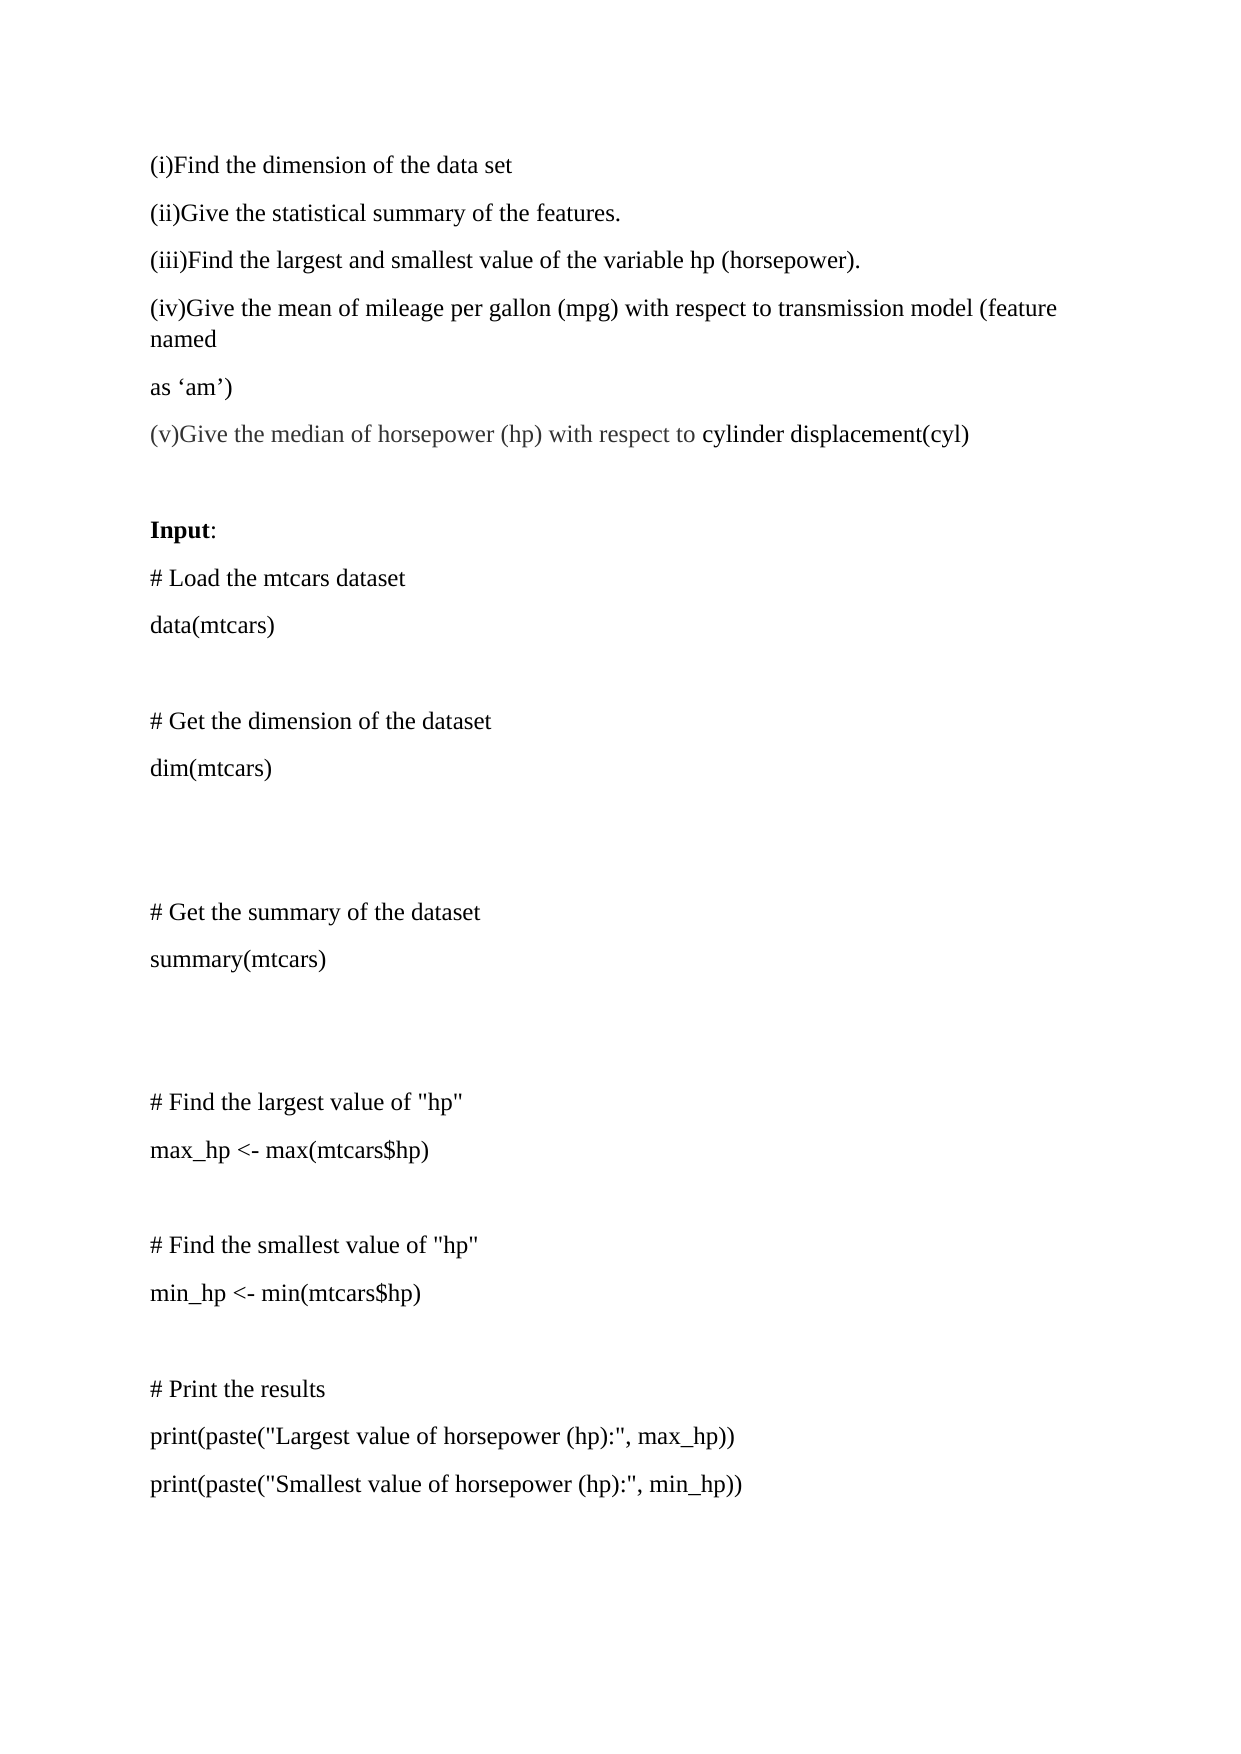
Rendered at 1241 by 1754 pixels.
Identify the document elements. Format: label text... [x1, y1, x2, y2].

text # Print the results [150, 1374, 1090, 1402]
text data(mtcars) [150, 610, 1090, 639]
text # Get the summary of the dataset [150, 897, 1090, 925]
text Input: [150, 515, 1090, 544]
text # Find the largest value of "hp" [150, 1087, 1090, 1116]
text (iii)Find the largest and smallest value of the variable hp (horsepower). [150, 245, 1090, 274]
text # Load the mtcars dataset [150, 563, 1090, 591]
text print(paste("Smallest value of horsepower (hp):", min_hp)) [150, 1469, 1090, 1498]
text min_hp <- min(mtcars$hp) [150, 1278, 1090, 1307]
text (i)Find the dimension of the data set [150, 150, 1090, 179]
text (ii)Give the statistical summary of the features. [150, 198, 1090, 226]
text max_hp <- max(mtcars$hp) [150, 1135, 1090, 1164]
text print(paste("Largest value of horsepower (hp):", max_hp)) [150, 1421, 1090, 1450]
text # Get the dimension of the dataset [150, 706, 1090, 734]
text as ‘am’) [150, 372, 1090, 401]
text (iv)Give the mean of mileage per gallon (mpg) with respect to transmission model (feature named [150, 293, 1090, 353]
text # Find the smallest value of "hp" [150, 1231, 1090, 1259]
text summary(mtcars) [150, 944, 1090, 973]
text dim(mtcars) [150, 753, 1090, 782]
text (v)Give the median of horsepower (hp) with respect to cylinder displacement(cyl) [150, 419, 1090, 448]
